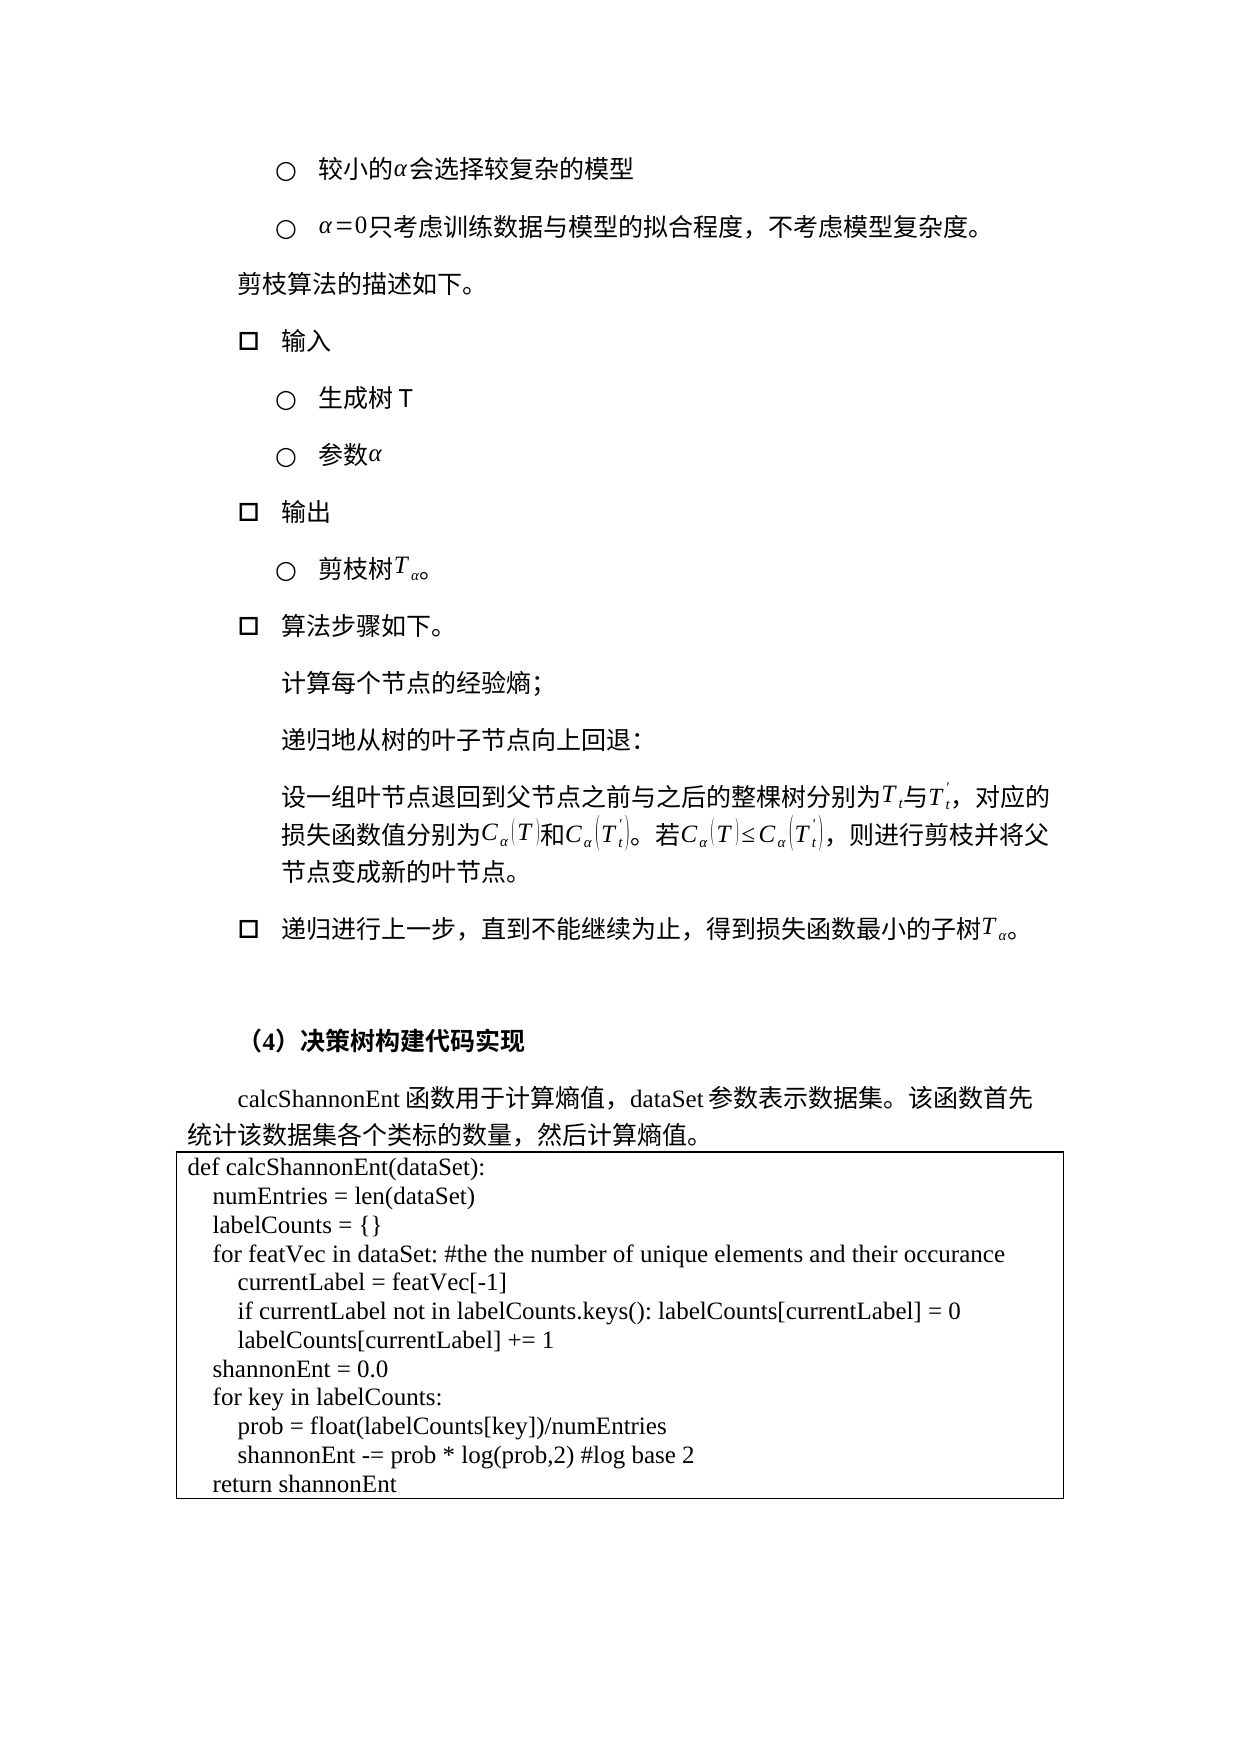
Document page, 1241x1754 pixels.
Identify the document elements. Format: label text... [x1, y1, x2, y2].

text （4）决策树构建代码实现 [237, 1022, 1053, 1058]
text calcShannonEnt函数用于计算熵值，dataSet参数表示数据集。该函数首先统计该数据集各个类标的数量，然后计算熵值。 [187, 1079, 1053, 1151]
list 设一组叶节点退回到父节点之前与之后的整棵树分别为与，对应的损失函数值分别为和。若，则进行剪枝并将父节点变成新的叶节点。 [281, 778, 1053, 889]
text 剪枝算法的描述如下。 [187, 264, 1053, 300]
list 计算每个节点的经验熵； [281, 664, 1053, 700]
list 剪枝树。 [275, 549, 1053, 586]
list 只考虑训练数据与模型的拟合程度，不考虑模型复杂度。 [275, 207, 1053, 243]
list 生成树T [275, 378, 1053, 414]
list 输出 [237, 492, 1053, 529]
list 参数 [275, 435, 1053, 472]
table_header def calcShannonEnt(dataSet): numEntries = len(dataSet) labelCounts = {} for featVec in dataSet: #the the number of unique elements and their occurance currentLabel = featVec[-1] if currentLabel not in labelCounts.keys(): labelCounts[currentLabel] = 0 labelCounts[currentLabel] += 1 shannonEnt = 0.0 for key in labelCounts: prob = float(labelCounts[key])/numEntries shannonEnt -= prob * log(prob,2) #log base 2 return shannonEnt [177, 1153, 1063, 1497]
list 递归地从树的叶子节点向上回退： [281, 721, 1053, 757]
list 递归进行上一步，直到不能继续为止，得到损失函数最小的子树。 [237, 910, 1053, 946]
list 较小的会选择较复杂的模型 [275, 150, 1053, 186]
list 算法步骤如下。 [237, 607, 1053, 643]
list 输入 [237, 321, 1053, 357]
